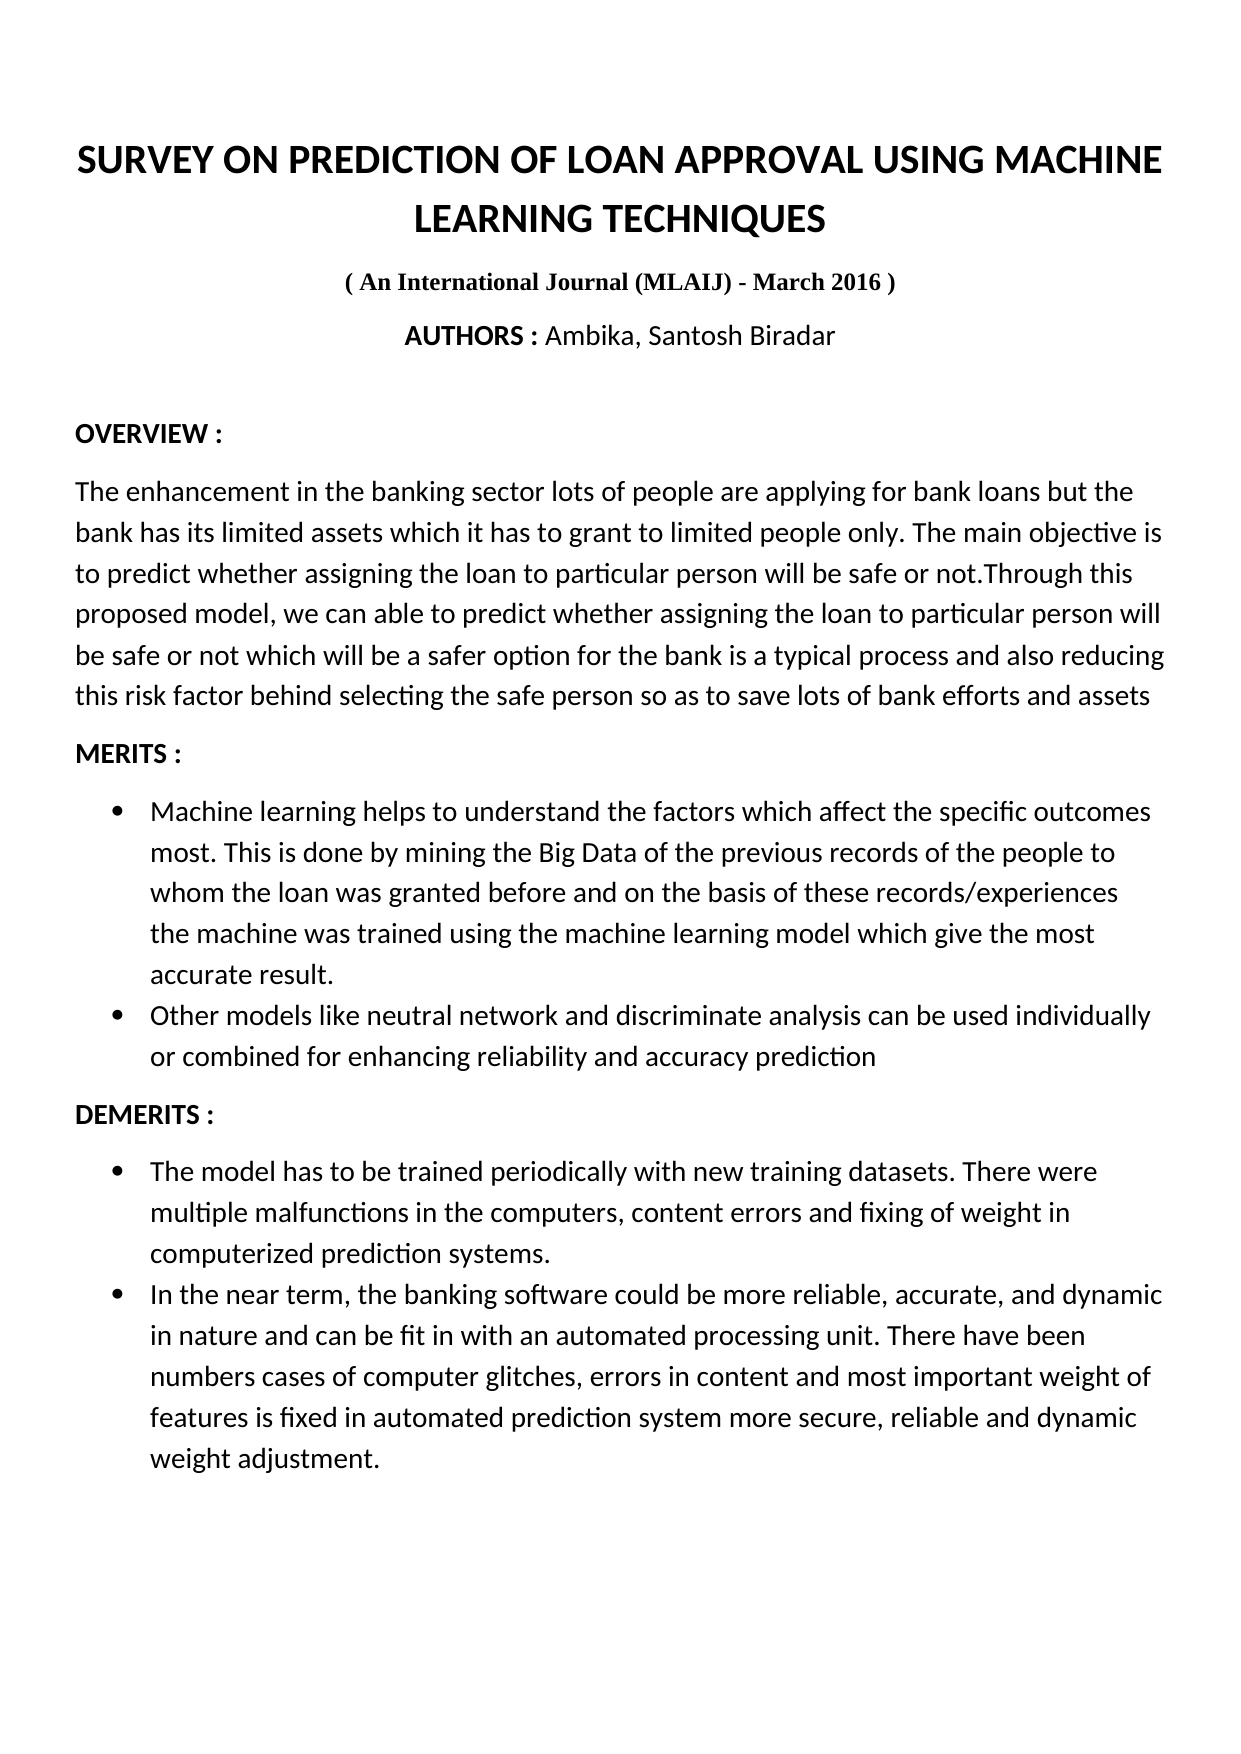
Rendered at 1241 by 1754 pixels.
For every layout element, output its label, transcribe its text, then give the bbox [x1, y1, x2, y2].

list The model has to be trained periodically with new training datasets. There were multiple malfunctions in the computers, content errors and fixing of weight in computerized prediction systems. [112, 1153, 1165, 1271]
text OVERVIEW : [75, 374, 1165, 451]
text The enhancement in the banking sector lots of people are applying for bank loans but the bank has its limited assets which it has to grant to limited people only. The main objective is to predict whether assigning the loan to particular person will be safe or not.Through this proposed model, we can able to predict whether assigning the loan to particular person will be safe or not which will be a safer option for the bank is a typical process and also reducing this risk factor behind selecting the safe person so as to save lots of bank efforts and assets [75, 473, 1165, 713]
list Other models like neutral network and discriminate analysis can be used individually or combined for enhancing reliability and accuracy prediction [112, 997, 1165, 1074]
list Machine learning helps to understand the factors which affect the specific outcomes most. This is done by mining the Big Data of the previous records of the people to whom the loan was granted before and on the basis of these records/experiences the machine was trained using the machine learning model which give the most accurate result. [112, 793, 1165, 992]
text MERITS : [75, 735, 1165, 771]
list In the near term, the banking software could be more reliable, accurate, and dynamic in nature and can be fit in with an automated processing unit. There have been numbers cases of computer glitches, errors in content and most important weight of features is fixed in automated prediction system more secure, reliable and dynamic weight adjustment. [112, 1276, 1165, 1476]
text SURVEY ON PREDICTION OF LOAN APPROVAL USING MACHINE LEARNING TECHNIQUES [75, 75, 1165, 243]
text AUTHORS : Ambika, Santosh Biradar [75, 317, 1165, 352]
text DEMERITS : [75, 1096, 1165, 1132]
text ( An International Journal (MLAIJ) - March 2016 ) [75, 267, 1165, 296]
